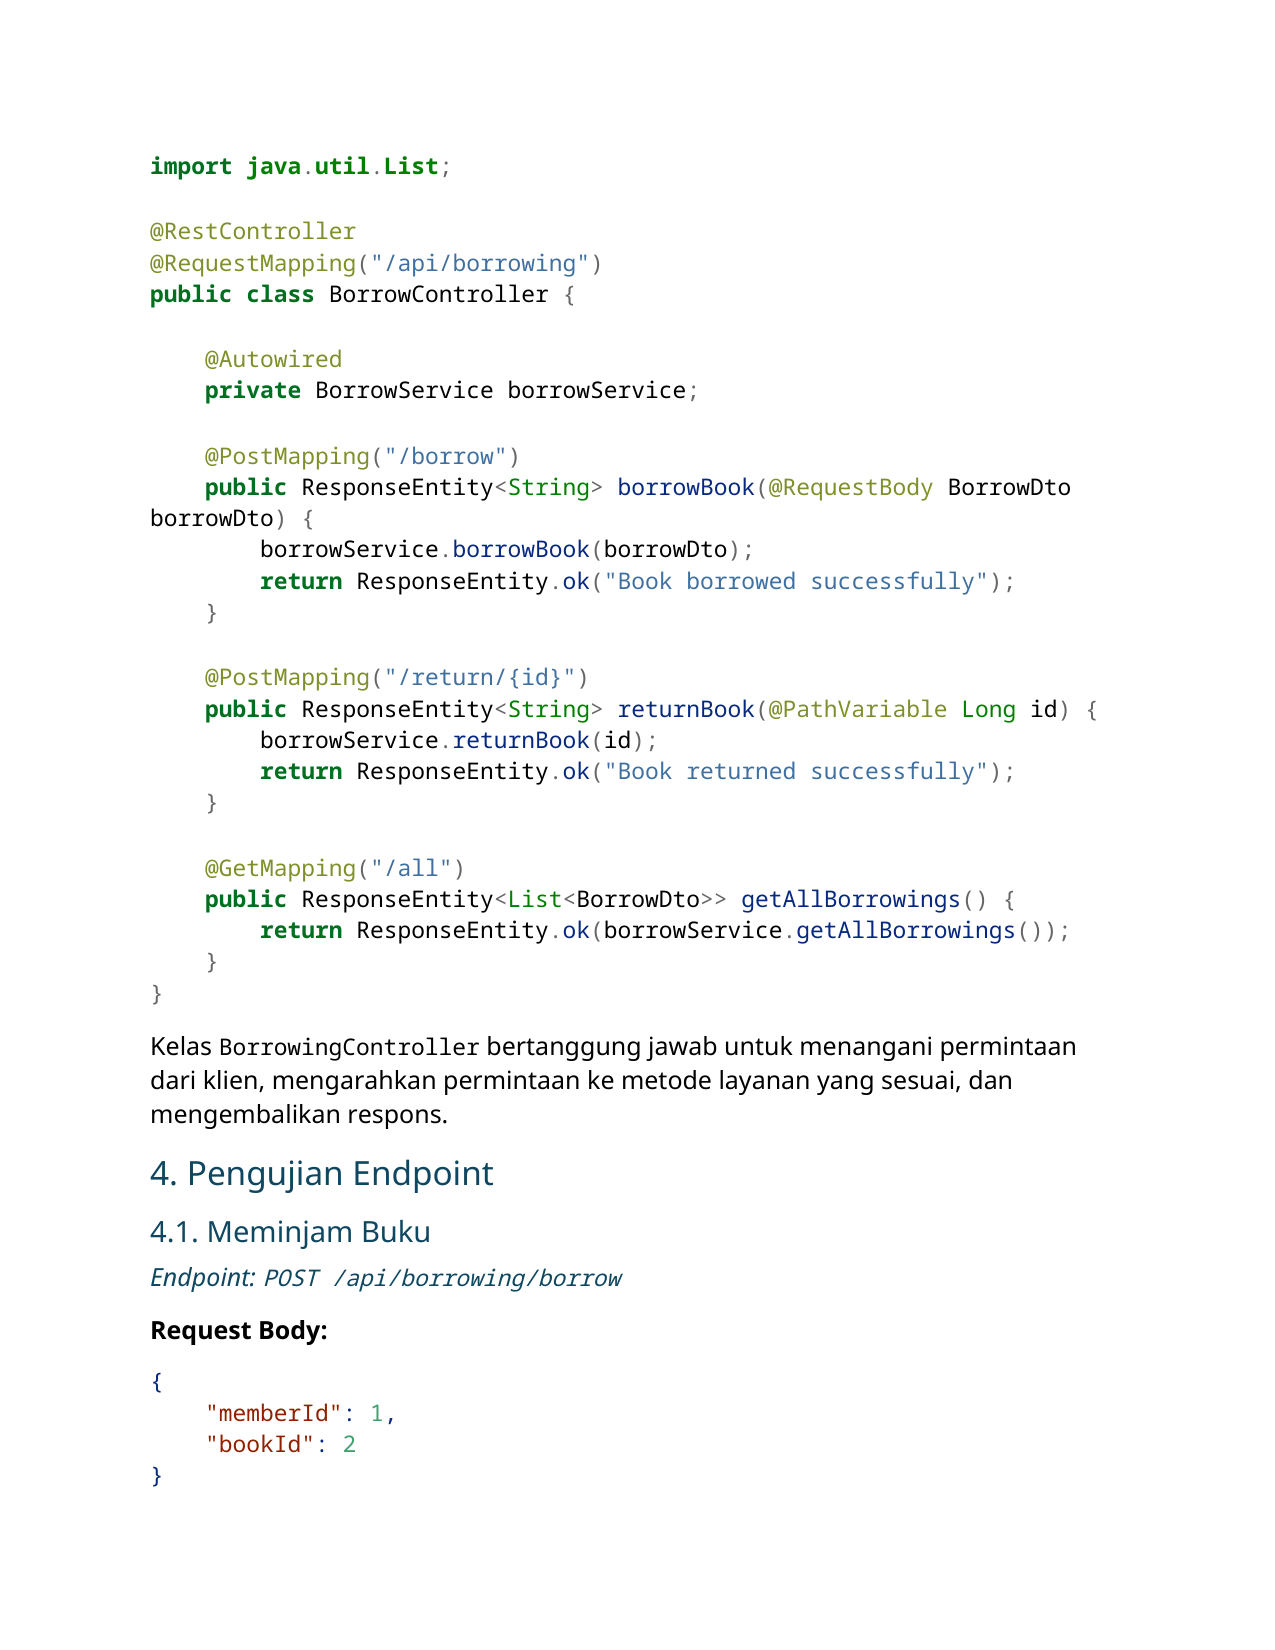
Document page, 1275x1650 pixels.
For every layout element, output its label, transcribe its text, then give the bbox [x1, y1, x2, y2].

subtitle Endpoint: POST /api/borrowing/borrow [150, 1260, 1125, 1294]
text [150, 150, 1125, 1008]
subtitle 4.1. Meminjam Buku [150, 1212, 1125, 1251]
text Request Body: [150, 1312, 1125, 1347]
text { "memberId": 1, "bookId": 2 } [150, 1365, 1125, 1490]
subtitle 4. Pengujian Endpoint [150, 1149, 1125, 1195]
text Kelas BorrowingController bertanggung jawab untuk menangani permintaan dari klien, mengarahkan permintaan ke metode layanan yang sesuai, dan mengembalikan respons. [150, 1029, 1125, 1131]
